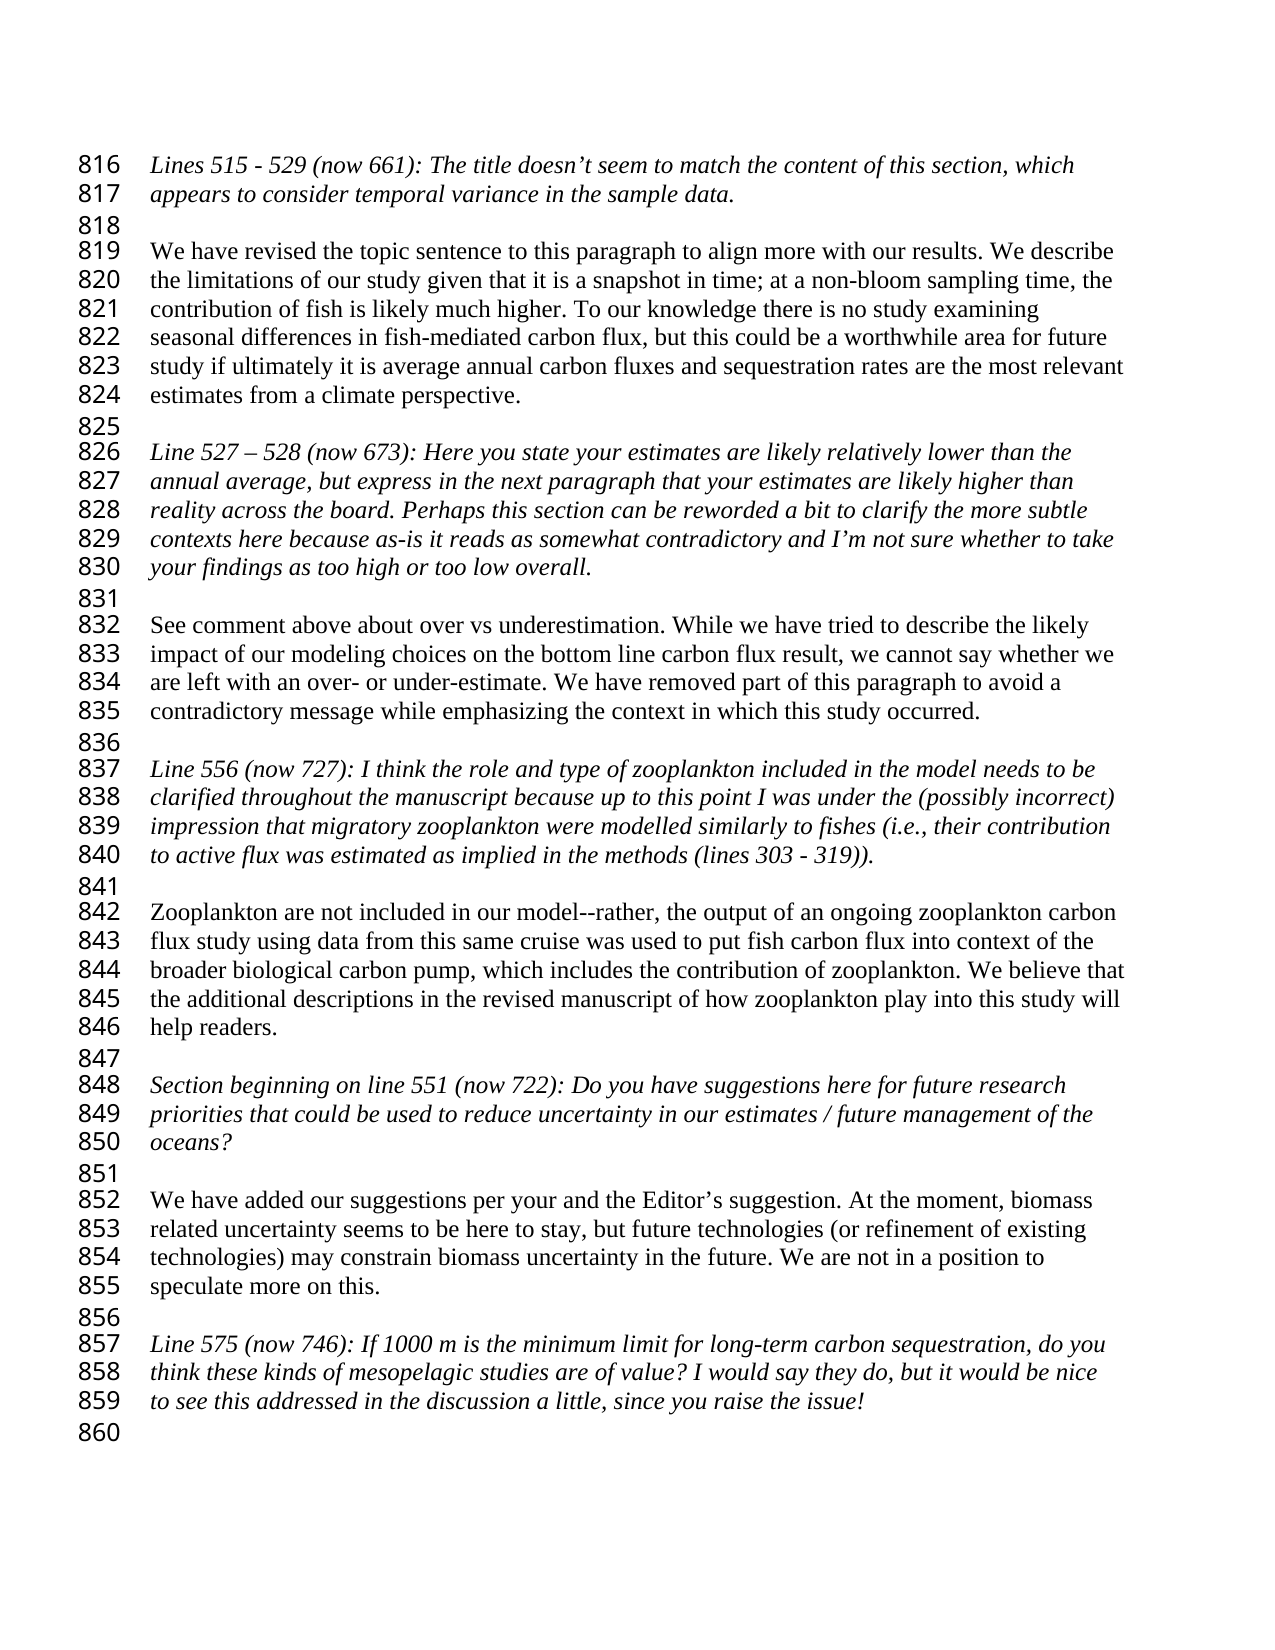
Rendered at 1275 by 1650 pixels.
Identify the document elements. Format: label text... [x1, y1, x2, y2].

text Lines 515 - 529 (now 661): The title doesn’t seem to match the content of this section, which appears to consider temporal variance in the sample data. [150, 150, 1125, 207]
text Line 527 – 528 (now 673): Here you state your estimates are likely relatively lower than the annual average, but express in the next paragraph that your estimates are likely higher than reality across the board. Perhaps this section can be reworded a bit to clarify the more subtle contexts here because as-is it reads as somewhat contradictory and I’m not sure whether to take your findings as too high or too low overall. [150, 437, 1125, 581]
text We have added our suggestions per your and the Editor’s suggestion. At the moment, biomass related uncertainty seems to be here to stay, but future technologies (or refinement of existing technologies) may constrain biomass uncertainty in the future. We are not in a position to speculate more on this. [150, 1185, 1125, 1300]
text See comment above about over vs underestimation. While we have tried to describe the likely impact of our modeling choices on the bottom line carbon flux result, we cannot say whether we are left with an over- or under-estimate. We have removed part of this paragraph to avoid a contradictory message while emphasizing the context in which this study occurred. [150, 610, 1125, 725]
text Zooplankton are not included in our model--rather, the output of an ongoing zooplankton carbon flux study using data from this same cruise was used to put fish carbon flux into context of the broader biological carbon pump, which includes the contribution of zooplankton. We believe that the additional descriptions in the revised manuscript of how zooplankton play into this study will help readers. [150, 897, 1125, 1041]
text Section beginning on line 551 (now 722): Do you have suggestions here for future research priorities that could be used to reduce uncertainty in our estimates / future management of the oceans? [150, 1070, 1125, 1156]
text Line 556 (now 727): I think the role and type of zooplankton included in the model needs to be clarified throughout the manuscript because up to this point I was under the (possibly incorrect) impression that migratory zooplankton were modelled similarly to fishes (i.e., their contribution to active flux was estimated as implied in the methods (lines 303 - 319)). [150, 754, 1125, 869]
text We have revised the topic sentence to this paragraph to align more with our results. We describe the limitations of our study given that it is a snapshot in time; at a non-bloom sampling time, the contribution of fish is likely much higher. To our knowledge there is no study examining seasonal differences in fish-mediated carbon flux, but this could be a worthwhile area for future study if ultimately it is average annual carbon fluxes and sequestration rates are the most relevant estimates from a climate perspective. [150, 236, 1125, 409]
text Line 575 (now 746): If 1000 m is the minimum limit for long-term carbon sequestration, do you think these kinds of mesopelagic studies are of value? I would say they do, but it would be nice to see this addressed in the discussion a little, since you raise the issue! [150, 1329, 1125, 1415]
